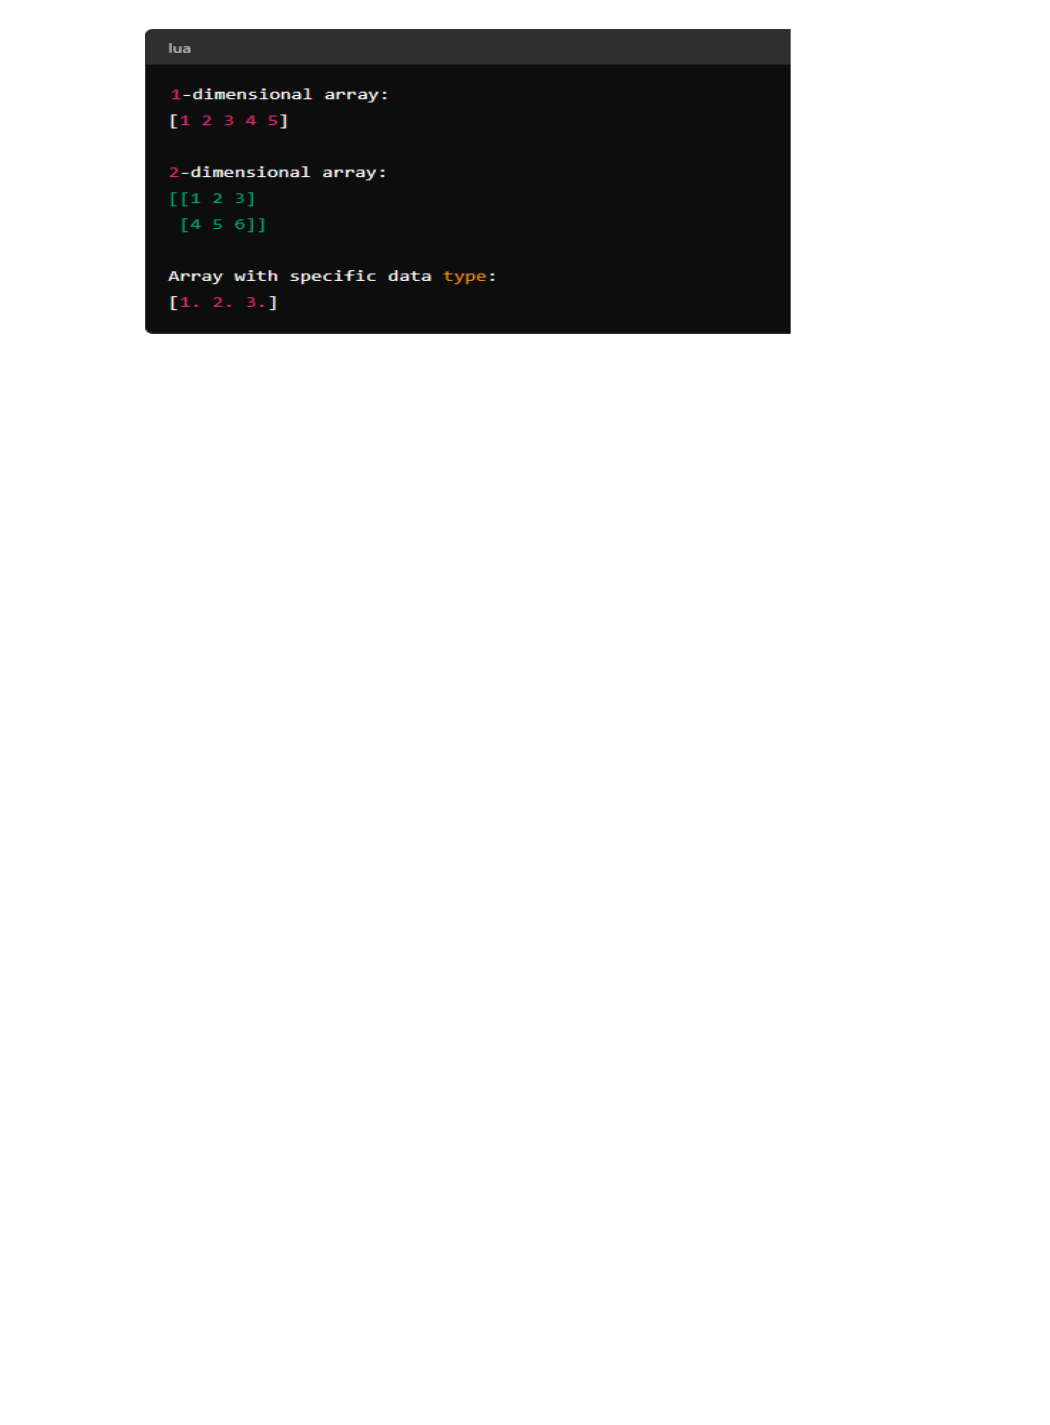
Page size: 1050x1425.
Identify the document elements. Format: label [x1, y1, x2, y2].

picture [145, 29, 791, 334]
